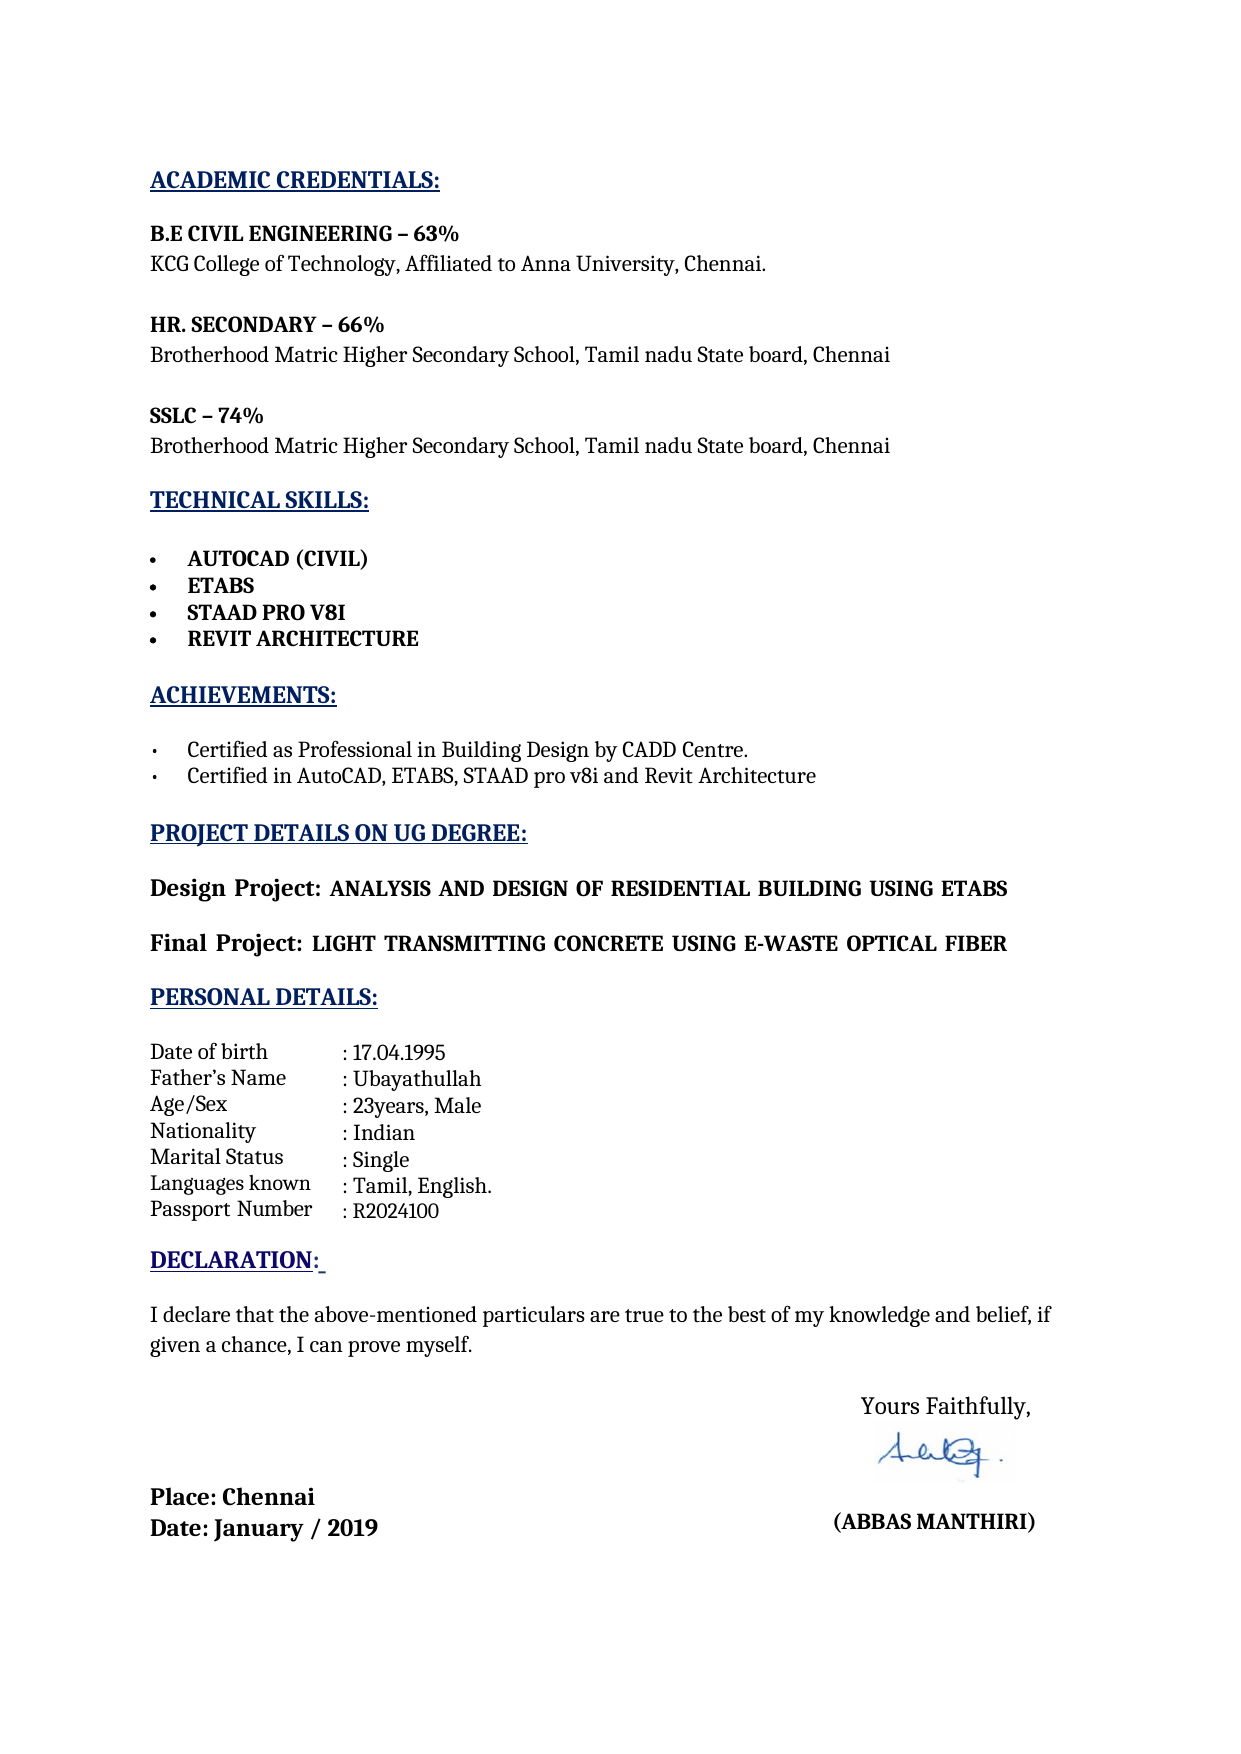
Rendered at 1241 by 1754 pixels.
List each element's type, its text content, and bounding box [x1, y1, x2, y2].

text : 17.04.1995 [342, 1039, 1207, 1065]
text : R2024100 [342, 1199, 1207, 1224]
text Design Project: ANALYSIS AND DESIGN OF RESIDENTIAL BUILDING USING ETABS Final Project: LIGHT TRANSMITTING CONCRETE USING E-WASTE OPTICAL FIBER PERSONAL DETAILS: [150, 873, 1008, 1012]
subtitle B.E CIVIL ENGINEERING – 63% [150, 221, 1207, 247]
text I declare that the above-mentioned particulars are true to the best of my knowledge and belief, if given a chance, I can prove myself. [150, 1302, 1077, 1358]
text : Ubayathullah [342, 1065, 1207, 1092]
text Brotherhood Matric Higher Secondary School, Tamil nadu State board, Chennai [150, 433, 1207, 459]
text ACHIEVEMENTS: [150, 681, 1207, 709]
picture [873, 1420, 1017, 1484]
subtitle PROJECT DETAILS ON UG DEGREE: [150, 818, 1207, 847]
subtitle AUTOCAD (CIVIL) [150, 546, 1207, 572]
list Certified in AutoCAD, ETABS, STAAD pro v8i and Revit Architecture [150, 763, 1207, 789]
text Yours Faithfully, [58, 1392, 1031, 1421]
subtitle SSLC – 74% [150, 403, 1207, 429]
text Date: January / 2019 (ABBAS MANTHIRI) [150, 1511, 1207, 1543]
subtitle TECHNICAL SKILLS: [150, 486, 1207, 514]
subtitle DECLARATION: [150, 1246, 325, 1275]
text KCG College of Technology, Affiliated to Anna University, Chennai. [150, 251, 1207, 278]
list Certified as Professional in Building Design by CADD Centre. [150, 736, 1207, 763]
subtitle HR. SECONDARY – 66% [150, 312, 1207, 338]
list ETABS [150, 572, 1207, 599]
text : Indian [342, 1119, 1207, 1146]
text : Single [342, 1146, 1207, 1173]
subtitle Place: Chennai [150, 1484, 1207, 1511]
text Date of birth Father’s Name Age/Sex Nationality Marital Status Languages known Passport Number [150, 1038, 325, 1222]
text : Tamil, English. [342, 1173, 1207, 1199]
text : 23years, Male [342, 1092, 1207, 1119]
list STAAD PRO V8I [150, 599, 1207, 626]
text Brotherhood Matric Higher Secondary School, Tamil nadu State board, Chennai [150, 342, 1207, 369]
subtitle ACADEMIC CREDENTIALS: [150, 166, 1207, 194]
list REVIT ARCHITECTURE [150, 626, 1207, 652]
